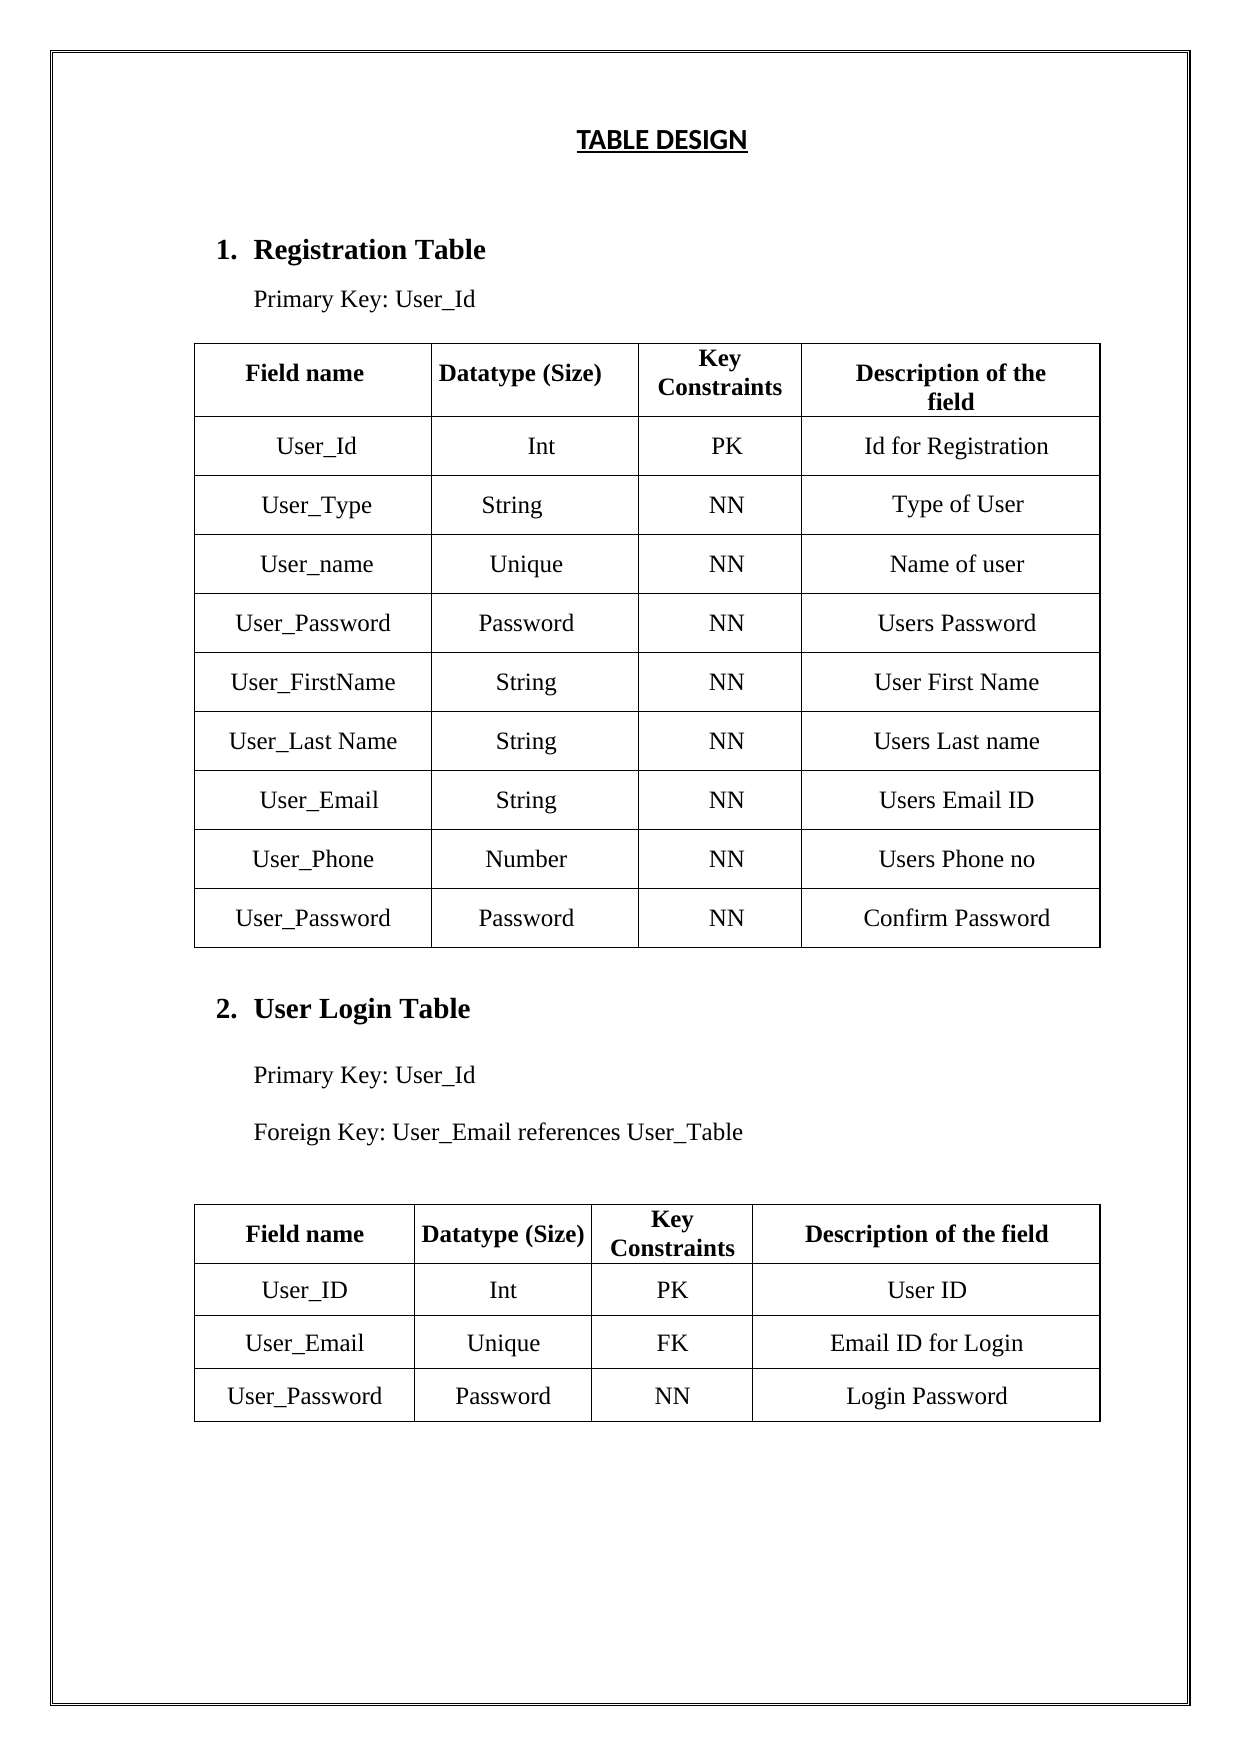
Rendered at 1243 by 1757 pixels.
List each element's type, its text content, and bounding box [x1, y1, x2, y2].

table_cell User_ID [195, 1264, 414, 1315]
table_cell NN [639, 830, 801, 888]
table_cell User_Last Name [195, 712, 431, 770]
table_header Description of the field [802, 344, 1099, 416]
table_cell String [432, 712, 638, 770]
table_cell String [432, 653, 638, 711]
list Foreign Key: User_Email references User_Table [253, 1117, 1187, 1146]
table_cell User_Phone [195, 830, 431, 888]
table_header Key Constraints [592, 1205, 752, 1263]
table_cell FK [592, 1316, 752, 1368]
table_cell User_Password [195, 1369, 414, 1421]
table_cell User ID [753, 1264, 1099, 1315]
table_cell NN [639, 771, 801, 829]
table_cell Unique [432, 535, 638, 593]
table_cell Users Phone no [802, 830, 1099, 888]
table_header Key Constraints [639, 344, 801, 416]
table_header Field name [195, 1205, 414, 1263]
table_cell Password [432, 594, 638, 652]
table_cell Number [432, 830, 638, 888]
table_cell NN [639, 535, 801, 593]
table_cell Users Last name [802, 712, 1099, 770]
table_cell Confirm Password [802, 889, 1099, 947]
table_cell Int [415, 1264, 591, 1315]
table_cell NN [639, 476, 801, 534]
table_cell Users Password [802, 594, 1099, 652]
table_cell String [432, 771, 638, 829]
table_cell User_FirstName [195, 653, 431, 711]
table_cell Id for Registration [802, 417, 1099, 475]
table_cell Users Email ID [802, 771, 1099, 829]
table_header Datatype (Size) [432, 344, 638, 416]
table_cell User_Type [195, 476, 431, 534]
table_cell User_Id [195, 417, 431, 475]
table_cell Password [432, 889, 638, 947]
table_cell Password [415, 1369, 591, 1421]
table_cell User_Password [195, 594, 431, 652]
table_cell NN [639, 889, 801, 947]
list User Login Table [216, 991, 1187, 1025]
text TABLE DESIGN [135, 121, 1187, 156]
table_cell User_name [195, 535, 431, 593]
table_cell Login Password [753, 1369, 1099, 1421]
table_cell User_Password [195, 889, 431, 947]
table_cell User First Name [802, 653, 1099, 711]
table_header Description of the field [753, 1205, 1099, 1263]
table_cell Name of user [802, 535, 1099, 593]
table_header Field name [195, 344, 431, 416]
table_cell NN [639, 653, 801, 711]
table_cell User_Email [195, 771, 431, 829]
table_cell NN [592, 1369, 752, 1421]
table_cell PK [639, 417, 801, 475]
table_cell NN [639, 712, 801, 770]
table_cell Type of User [802, 476, 1099, 534]
table_cell Email ID for Login [753, 1316, 1099, 1368]
subtitle Registration Table [216, 232, 1187, 266]
table_cell Unique [415, 1316, 591, 1368]
table_header Datatype (Size) [415, 1205, 591, 1263]
table_cell User_Email [195, 1316, 414, 1368]
table_cell Int [432, 417, 638, 475]
table_cell NN [639, 594, 801, 652]
table_cell String [432, 476, 638, 534]
subtitle Primary Key: User_Id [253, 1060, 1187, 1089]
table_cell PK [592, 1264, 752, 1315]
subtitle Primary Key: User_Id [253, 284, 1187, 313]
